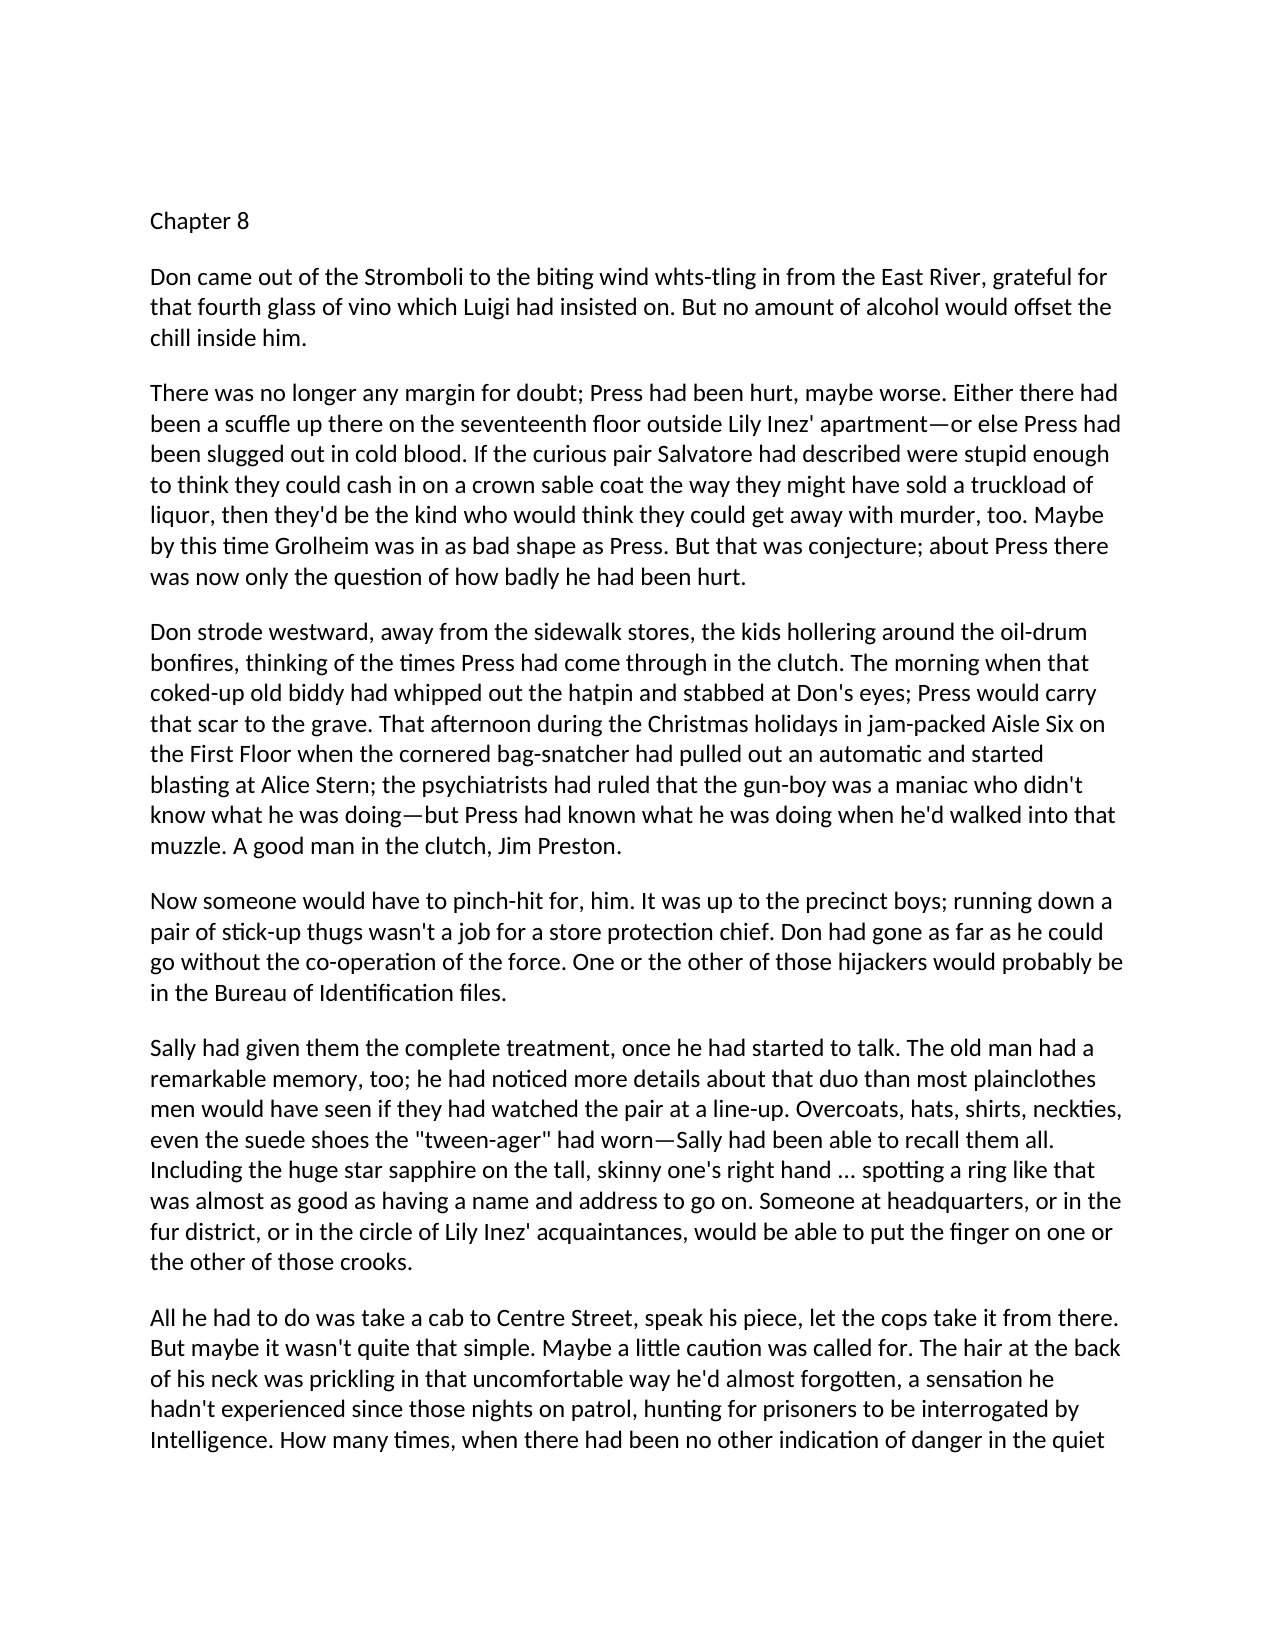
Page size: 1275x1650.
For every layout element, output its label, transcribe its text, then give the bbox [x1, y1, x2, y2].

text Chapter 8 [150, 206, 1125, 236]
text Don strode westward, away from the sidewalk stores, the kids hollering around the oil-drum bonfires, thinking of the times Press had come through in the clutch. The morning when that coked-up old biddy had whipped out the hatpin and stabbed at Don's eyes; Press would carry that scar to the grave. That afternoon during the Christmas holidays in jam-packed Aisle Six on the First Floor when the cornered bag-snatcher had pulled out an automatic and started blasting at Alice Stern; the psychiatrists had ruled that the gun-boy was a maniac who didn't know what he was doing—but Press had known what he was doing when he'd walked into that muzzle. A good man in the clutch, Jim Preston. [150, 616, 1125, 860]
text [150, 1302, 1125, 1454]
text Sally had given them the complete treatment, once he had started to talk. The old man had a remarkable memory, too; he had noticed more details about that duo than most plainclothes men would have seen if they had watched the pair at a line-up. Overcoats, hats, shirts, neckties, even the suede shoes the "tween-ager" had worn—Sally had been able to recall them all. Including the huge star sapphire on the tall, skinny one's right hand ... spotting a ring like that was almost as good as having a name and address to go on. Someone at headquarters, or in the fur district, or in the circle of Lily Inez' acquaintances, would be able to put the finger on one or the other of those crooks. [150, 1032, 1125, 1277]
text Don came out of the Stromboli to the biting wind whts-tling in from the East River, grateful for that fourth glass of vino which Luigi had insisted on. But no amount of alcohol would offset the chill inside him. [150, 261, 1125, 353]
text Now someone would have to pinch-hit for, him. It was up to the precinct boys; running down a pair of stick-up thugs wasn't a job for a store protection chief. Don had gone as far as he could go without the co-operation of the force. One or the other of those hijackers would probably be in the Bureau of Identification files. [150, 885, 1125, 1007]
text There was no longer any margin for doubt; Press had been hurt, maybe worse. Either there had been a scuffle up there on the seventeenth floor outside Lily Inez' apartment—or else Press had been slugged out in cold blood. If the curious pair Salvatore had described were stupid enough to think they could cash in on a crown sable coat the way they might have sold a truckload of liquor, then they'd be the kind who would think they could get away with murder, too. Maybe by this time Grolheim was in as bad shape as Press. But that was conjecture; about Press there was now only the question of how badly he had been hurt. [150, 378, 1125, 591]
